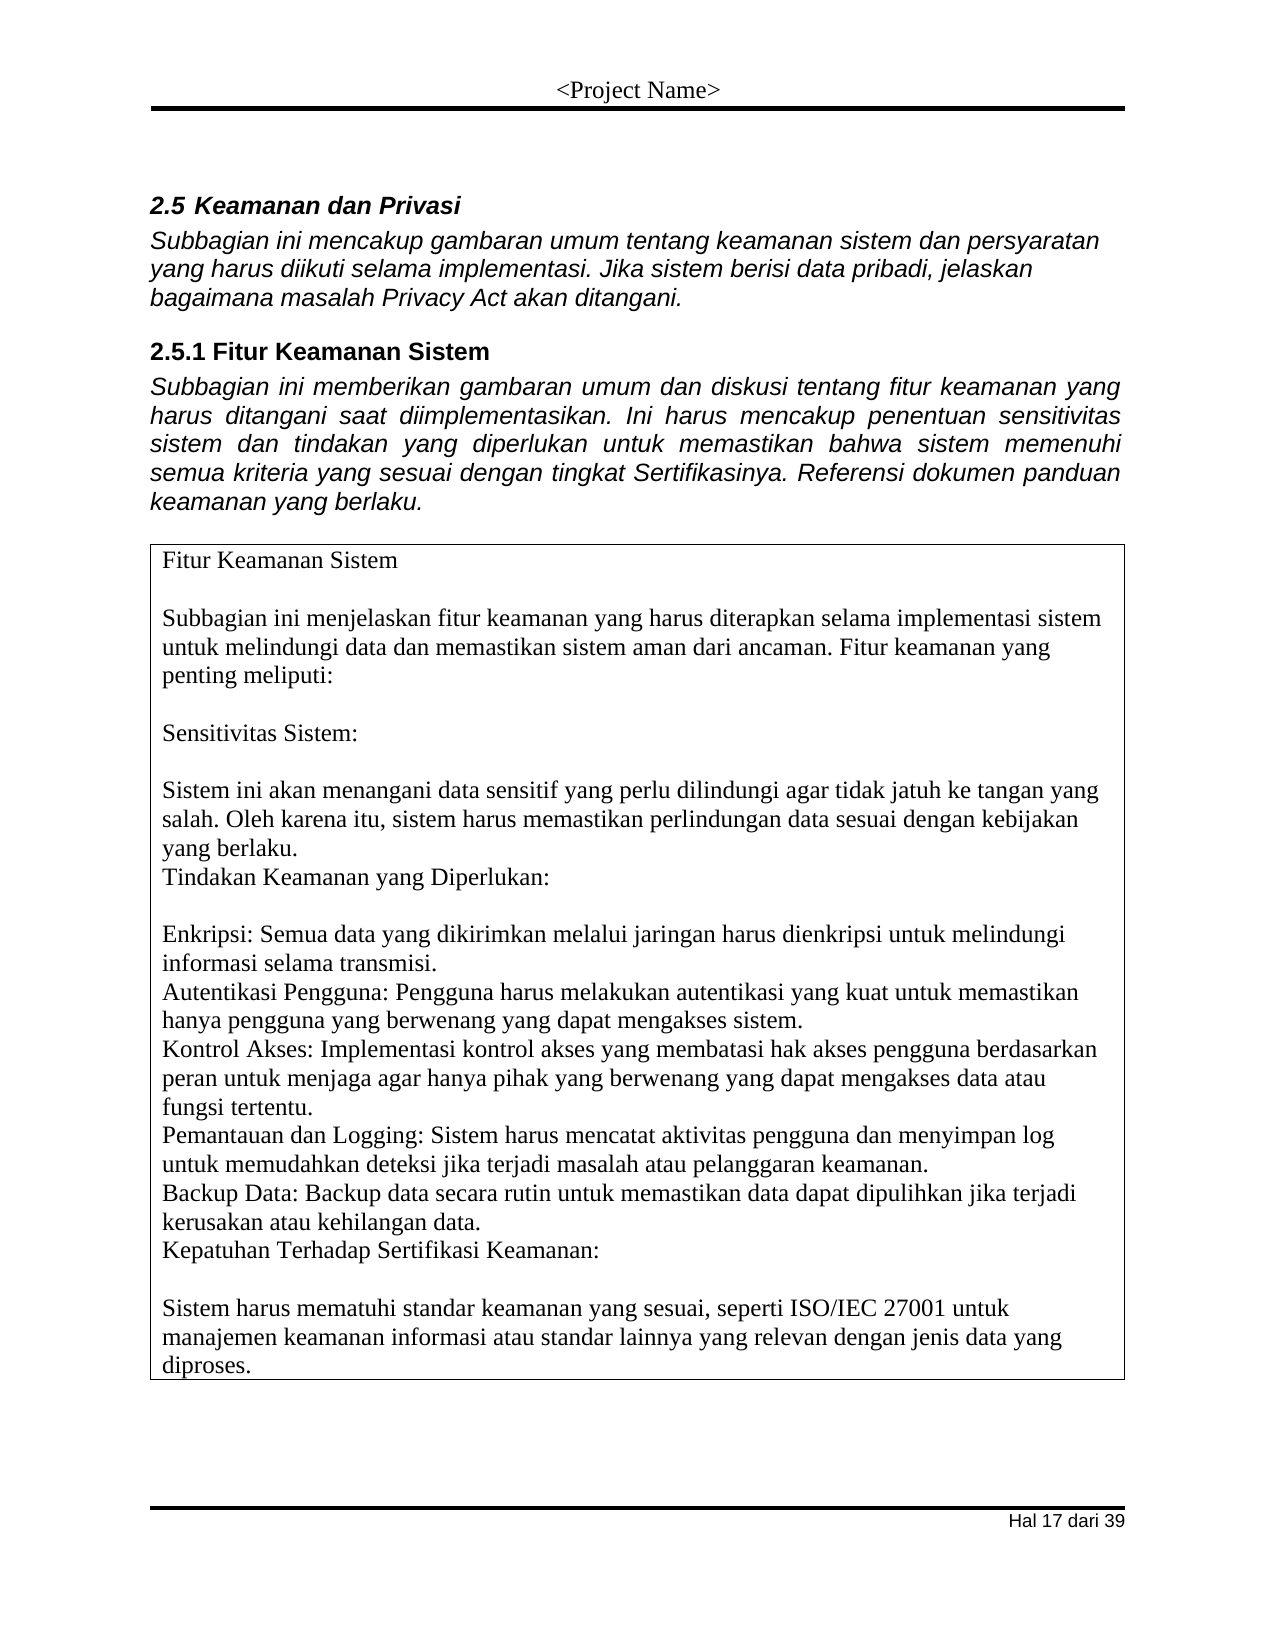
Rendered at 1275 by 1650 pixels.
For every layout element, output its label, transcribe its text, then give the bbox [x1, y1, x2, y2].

subtitle 2.5 Keamanan dan Privasi [150, 191, 1125, 219]
subtitle 2.5.1 Fitur Keamanan Sistem [150, 337, 1125, 366]
table_header Fitur Keamanan Sistem Subbagian ini menjelaskan fitur keamanan yang harus diterapkan selama implementasi sistem untuk melindungi data dan memastikan sistem aman dari ancaman. Fitur keamanan yang penting meliputi: Sensitivitas Sistem: Sistem ini akan menangani data sensitif yang perlu dilindungi agar tidak jatuh ke tangan yang salah. Oleh karena itu, sistem harus memastikan perlindungan data sesuai dengan kebijakan yang berlaku. Tindakan Keamanan yang Diperlukan: Enkripsi: Semua data yang dikirimkan melalui jaringan harus dienkripsi untuk melindungi informasi selama transmisi. Autentikasi Pengguna: Pengguna harus melakukan autentikasi yang kuat untuk memastikan hanya pengguna yang berwenang yang dapat mengakses sistem. Kontrol Akses: Implementasi kontrol akses yang membatasi hak akses pengguna berdasarkan peran untuk menjaga agar hanya pihak yang berwenang yang dapat mengakses data atau fungsi tertentu. Pemantauan dan Logging: Sistem harus mencatat aktivitas pengguna dan menyimpan log untuk memudahkan deteksi jika terjadi masalah atau pelanggaran keamanan. Backup Data: Backup data secara rutin untuk memastikan data dapat dipulihkan jika terjadi kerusakan atau kehilangan data. Kepatuhan Terhadap Sertifikasi Keamanan: Sistem harus mematuhi standar keamanan yang sesuai, seperti ISO/IEC 27001 untuk manajemen keamanan informasi atau standar lainnya yang relevan dengan jenis data yang diproses. [151, 545, 1124, 1379]
text Subbagian ini mencakup gambaran umum tentang keamanan sistem dan persyaratan yang harus diikuti selama implementasi. Jika sistem berisi data pribadi, jelaskan bagaimana masalah Privacy Act akan ditangani. [150, 226, 1125, 312]
text Subbagian ini memberikan gambaran umum dan diskusi tentang fitur keamanan yang harus ditangani saat diimplementasikan. Ini harus mencakup penentuan sensitivitas sistem dan tindakan yang diperlukan untuk memastikan bahwa sistem memenuhi semua kriteria yang sesuai dengan tingkat Sertifikasinya. Referensi dokumen panduan keamanan yang berlaku. [150, 372, 1125, 516]
